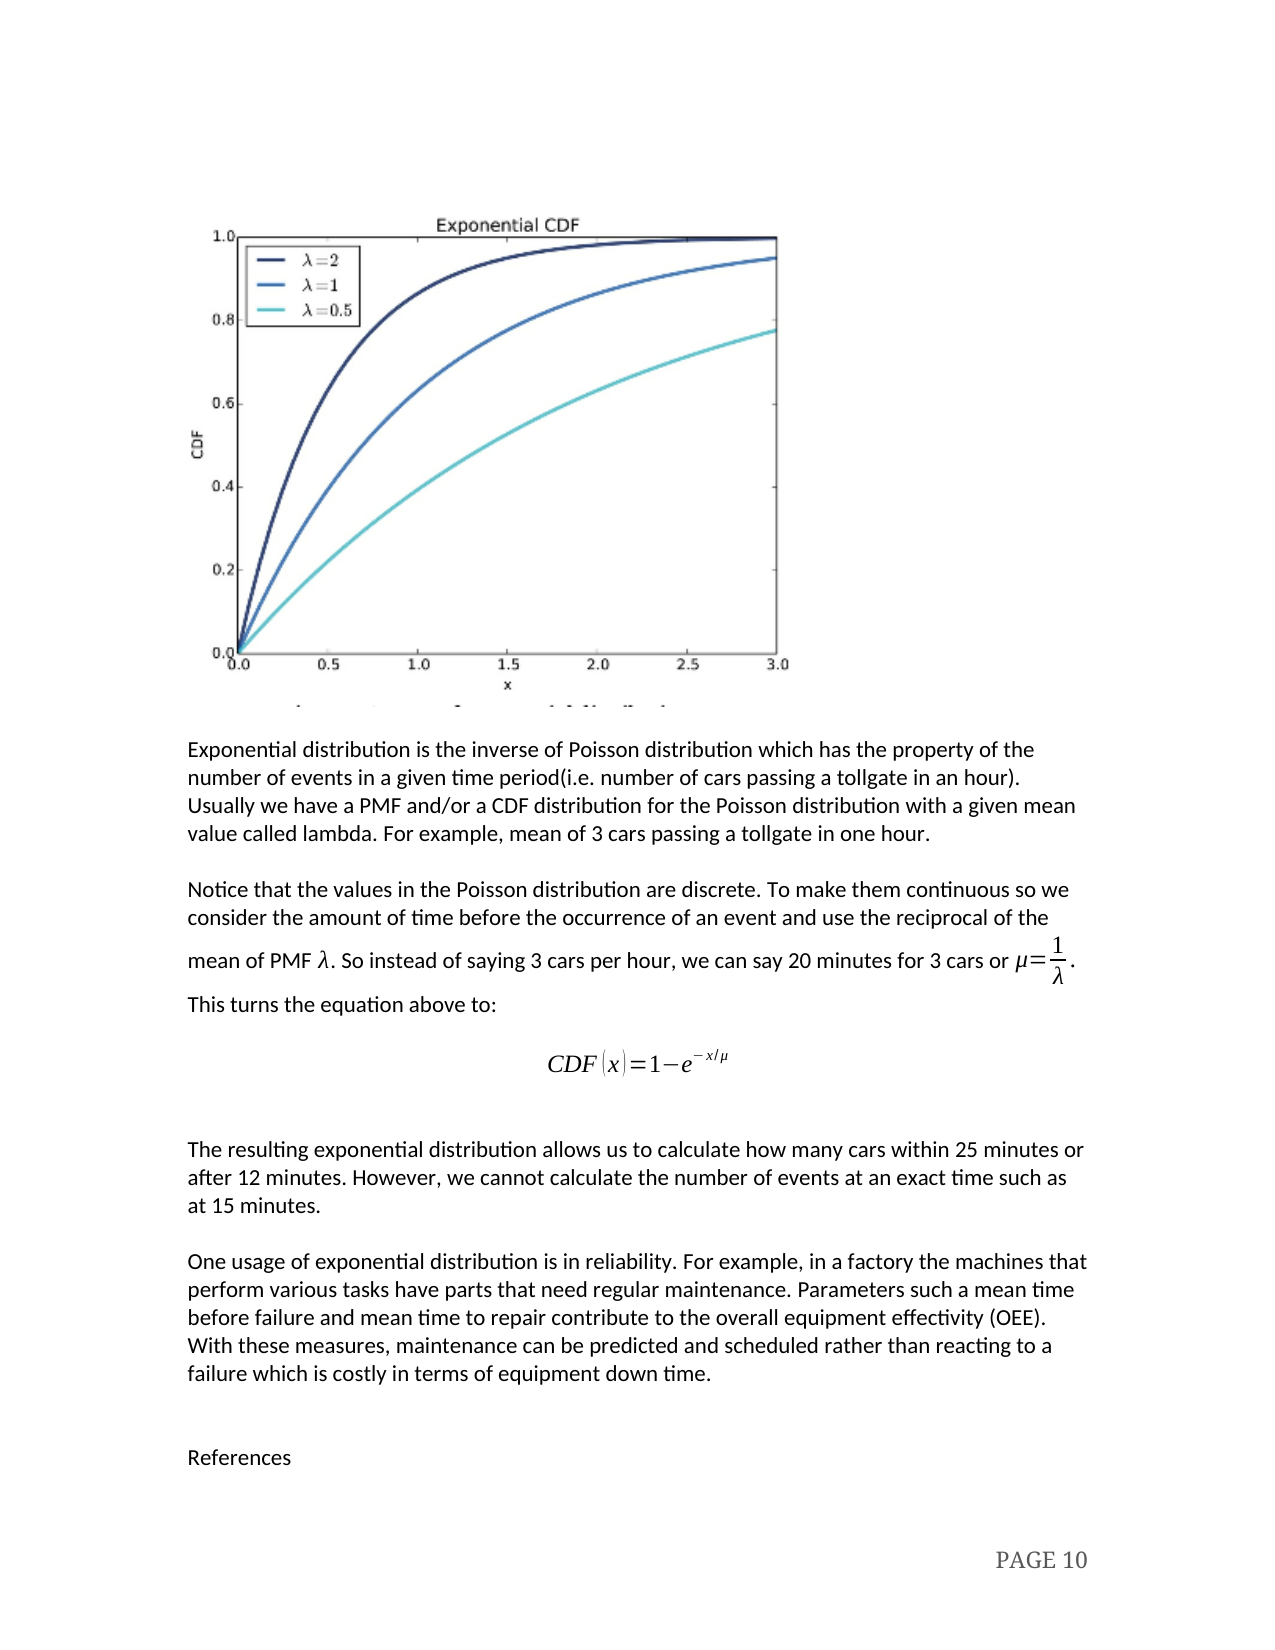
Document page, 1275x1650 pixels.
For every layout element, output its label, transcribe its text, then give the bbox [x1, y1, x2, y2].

text Exponential distribution is the inverse of Poisson distribution which has the property of the number of events in a given time period(i.e. number of cars passing a tollgate in an hour). Usually we have a PMF and/or a CDF distribution for the Poisson distribution with a given mean value called lambda. For example, mean of 3 cars passing a tollgate in one hour. [187, 735, 1087, 847]
text Notice that the values in the Poisson distribution are discrete. To make them continuous so we consider the amount of time before the occurrence of an event and use the reciprocal of the mean of PMF . So instead of saying 3 cars per hour, we can say 20 minutes for 3 cars or This turns the equation above to: [187, 875, 1087, 1018]
picture [187, 208, 815, 707]
text References [187, 1443, 1087, 1471]
text One usage of exponential distribution is in reliability. For example, in a factory the machines that perform various tasks have parts that need regular maintenance. Parameters such a mean time before failure and mean time to repair contribute to the overall equipment effectivity (OEE). With these measures, maintenance can be predicted and scheduled rather than reacting to a failure which is costly in terms of equipment down time. [187, 1247, 1087, 1387]
text The resulting exponential distribution allows us to calculate how many cars within 25 minutes or after 12 minutes. However, we cannot calculate the number of events at an exact time such as at 15 minutes. [187, 1135, 1087, 1219]
